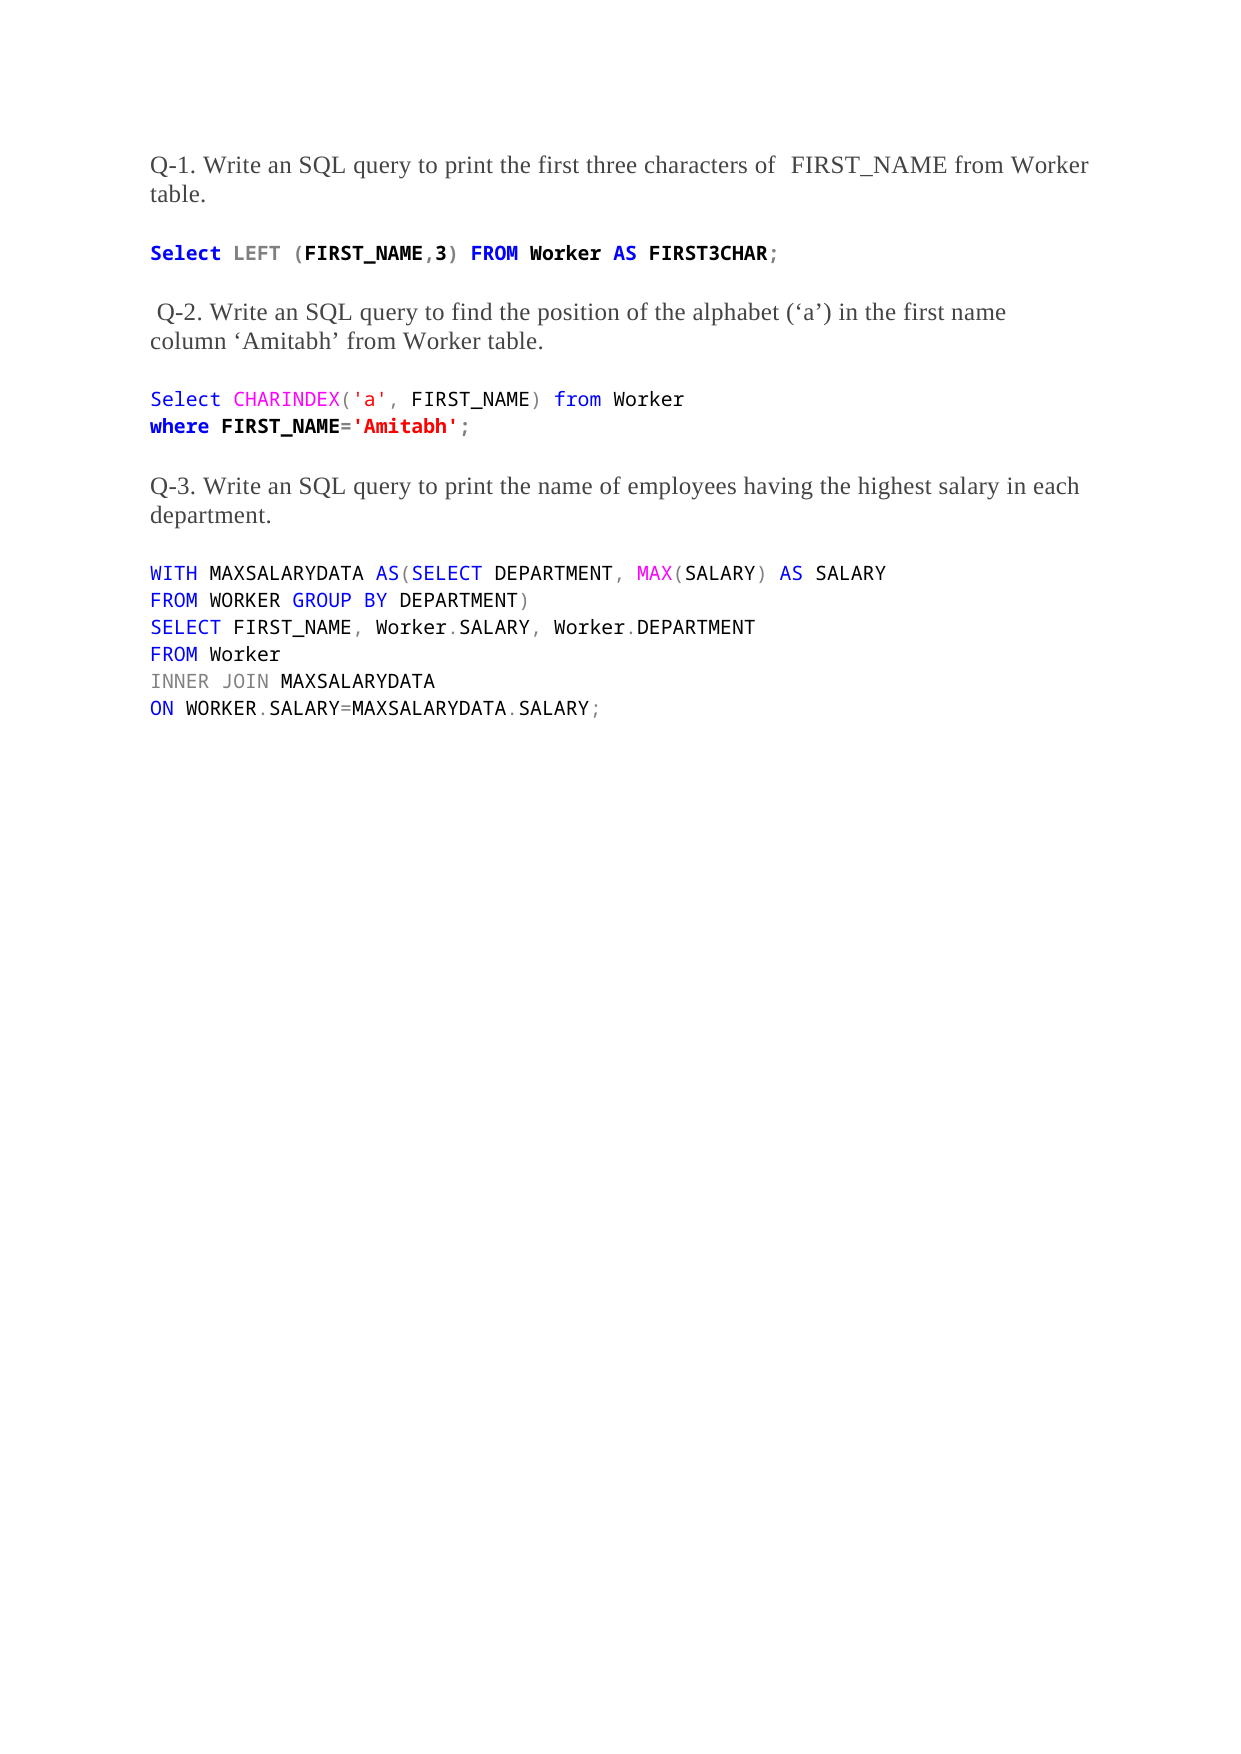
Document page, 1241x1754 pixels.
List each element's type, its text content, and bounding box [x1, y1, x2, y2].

text INNER JOIN MAXSALARYDATA [150, 668, 1090, 694]
text WITH MAXSALARYDATA AS(SELECT DEPARTMENT, MAX(SALARY) AS SALARY [150, 560, 1090, 587]
subtitle where FIRST_NAME='Amitabh'; [150, 413, 1090, 440]
text FROM Worker [150, 641, 1090, 668]
subtitle Q-2. Write an SQL query to find the position of the alphabet (‘a’) in the first name column ‘Amitabh’ from Worker table. [150, 297, 1090, 354]
subtitle Q-3. Write an SQL query to print the name of employees having the highest salary in each department. [150, 471, 1090, 528]
subtitle Q-1. Write an SQL query to print the first three characters of FIRST_NAME from Worker table. [150, 150, 1090, 207]
text SELECT FIRST_NAME, Worker.SALARY, Worker.DEPARTMENT [150, 614, 1090, 641]
text ON WORKER.SALARY=MAXSALARYDATA.SALARY; [150, 694, 1090, 722]
text FROM WORKER GROUP BY DEPARTMENT) [150, 587, 1090, 614]
subtitle Select LEFT (FIRST_NAME,3) FROM Worker AS FIRST3CHAR; [150, 239, 1090, 266]
text Select CHARINDEX('a', FIRST_NAME) from Worker [150, 386, 1090, 413]
